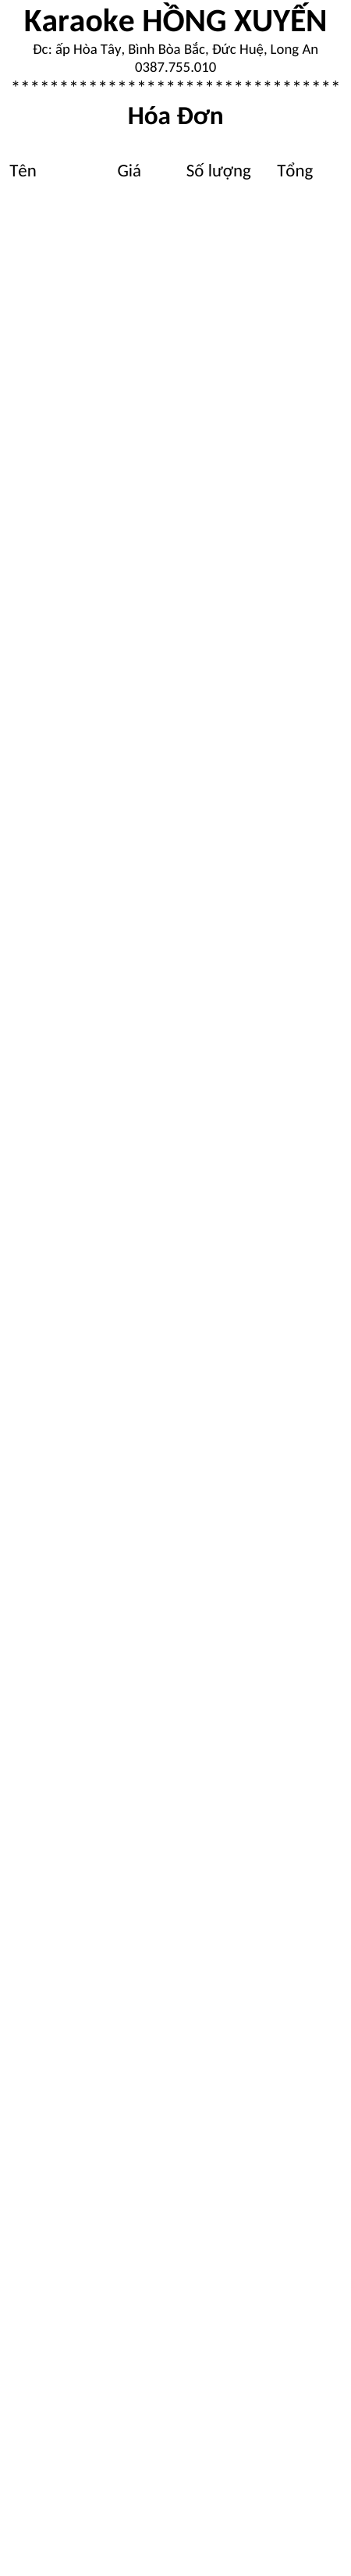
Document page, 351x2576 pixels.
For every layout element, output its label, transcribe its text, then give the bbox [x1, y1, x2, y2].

text Hóa Đơn [9, 99, 342, 131]
text Đc: ấp Hòa Tây, Bình Bòa Bắc, Đức Huệ, Long An [9, 40, 342, 58]
table_header Tổng [268, 159, 350, 190]
table_header Số lượng [178, 159, 268, 190]
text ********************************** [9, 76, 342, 99]
table_header Giá [108, 159, 177, 190]
text 0387.755.010 [9, 58, 342, 76]
table_header Tên [1, 159, 108, 190]
text Karaoke HỒNG XUYẾN [9, 0, 342, 40]
